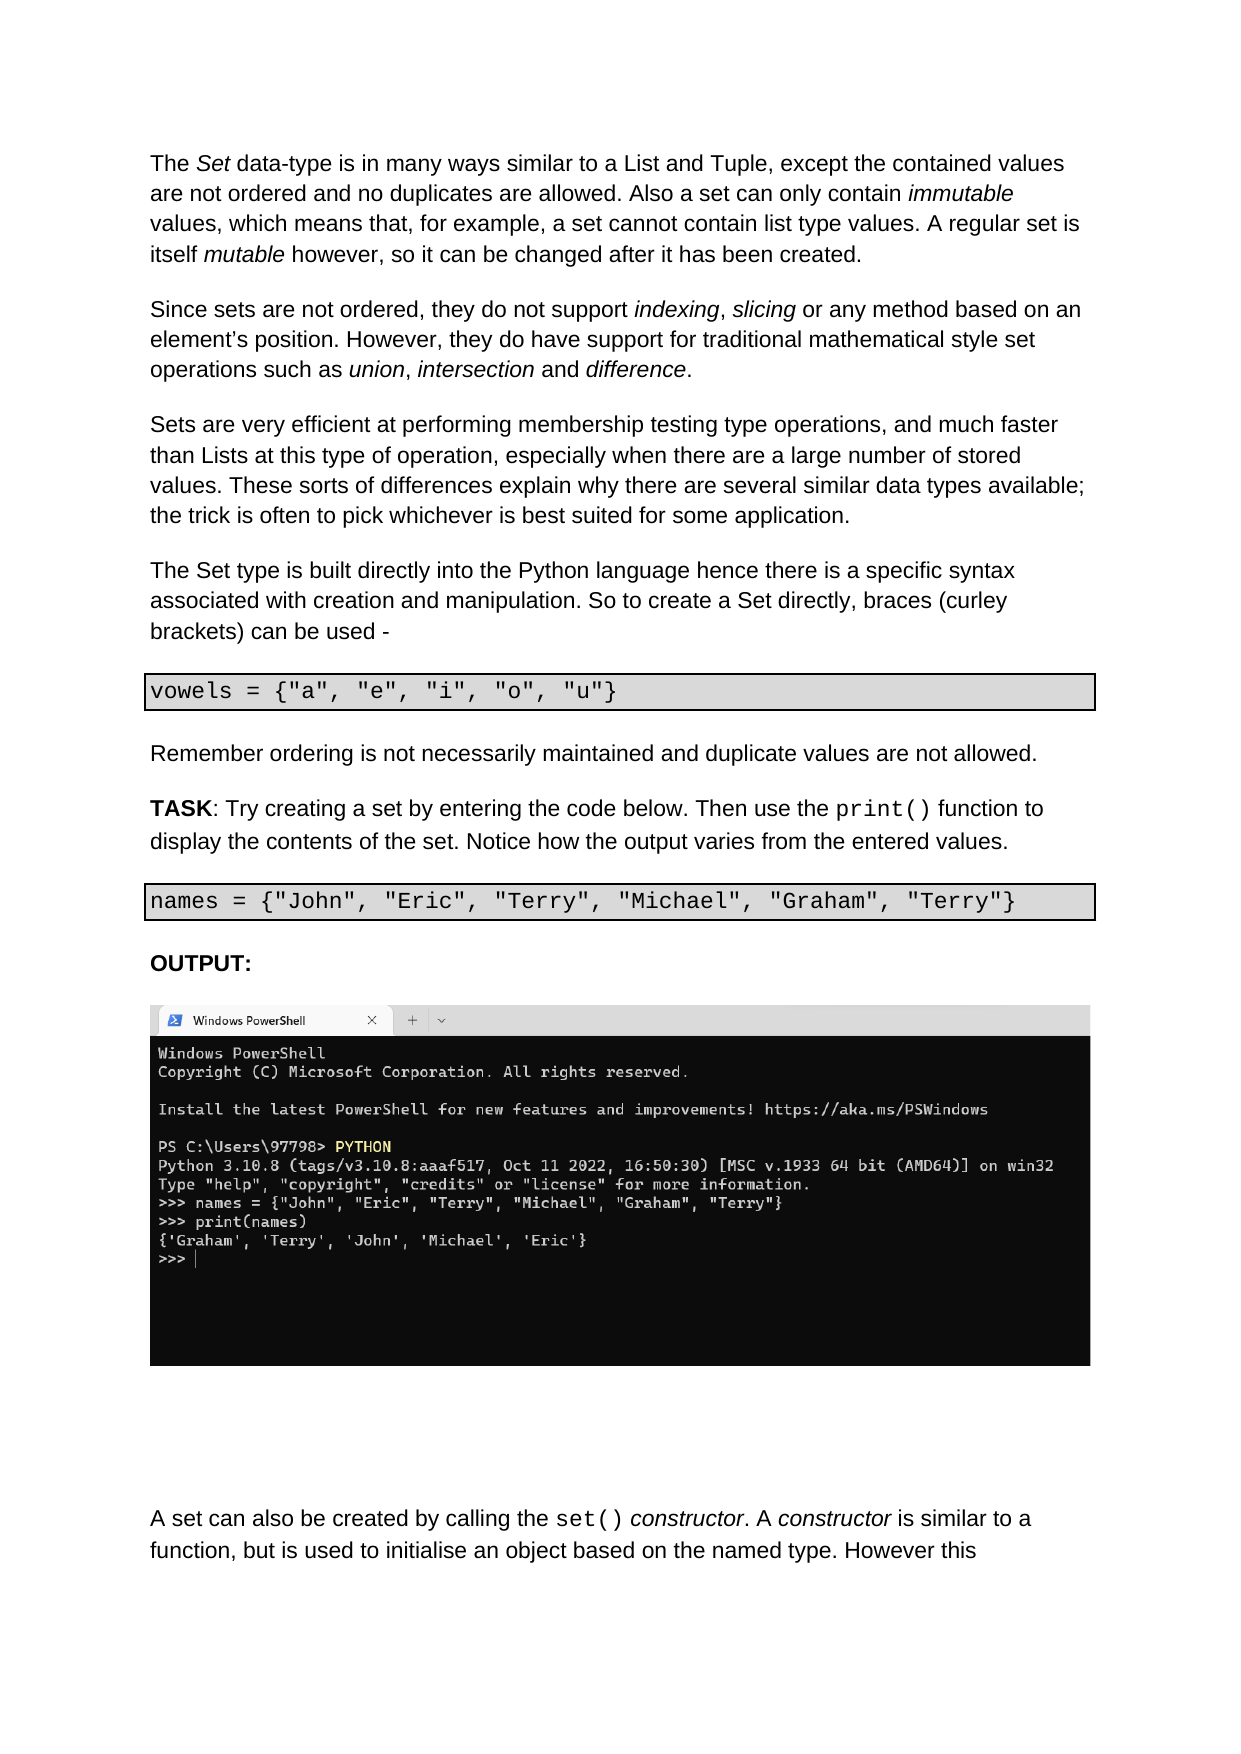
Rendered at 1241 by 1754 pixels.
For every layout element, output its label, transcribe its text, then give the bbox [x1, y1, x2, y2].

text Since sets are not ordered, they do not support indexing, slicing or any method based on an element’s position. However, they do have support for traditional mathematical style set operations such as union, intersection and difference. [150, 296, 1090, 383]
text names = {"John", "Eric", "Terry", "Michael", "Graham", "Terry"} [146, 885, 1094, 919]
text Remember ordering is not necessarily maintained and duplicate values are not allowed. [150, 740, 1090, 767]
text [150, 1504, 1090, 1563]
text Sets are very efficient at performing membership testing type operations, and much faster than Lists at this type of operation, especially when there are a large number of stored values. These sorts of differences explain why there are several similar data types available; the trick is often to pick whichever is best suited for some application. [150, 411, 1090, 528]
text The Set data-type is in many ways similar to a List and Tuple, except the contained values are not ordered and no duplicates are allowed. Also a set can only contain immutable values, which means that, for example, a set cannot contain list type values. A regular set is itself mutable however, so it can be changed after it has been created. [150, 150, 1090, 267]
text The Set type is built directly into the Python language hence there is a specific syntax associated with creation and manipulation. So to create a Set directly, braces (curley brackets) can be used - [150, 557, 1090, 644]
text OUTPUT: [150, 950, 1090, 976]
picture [150, 1005, 1091, 1366]
text vowels = {"a", "e", "i", "o", "u"} [146, 675, 1094, 709]
text TASK: Try creating a set by entering the code below. Then use the print() function to display the contents of the set. Notice how the output varies from the entered values. [150, 795, 1090, 854]
